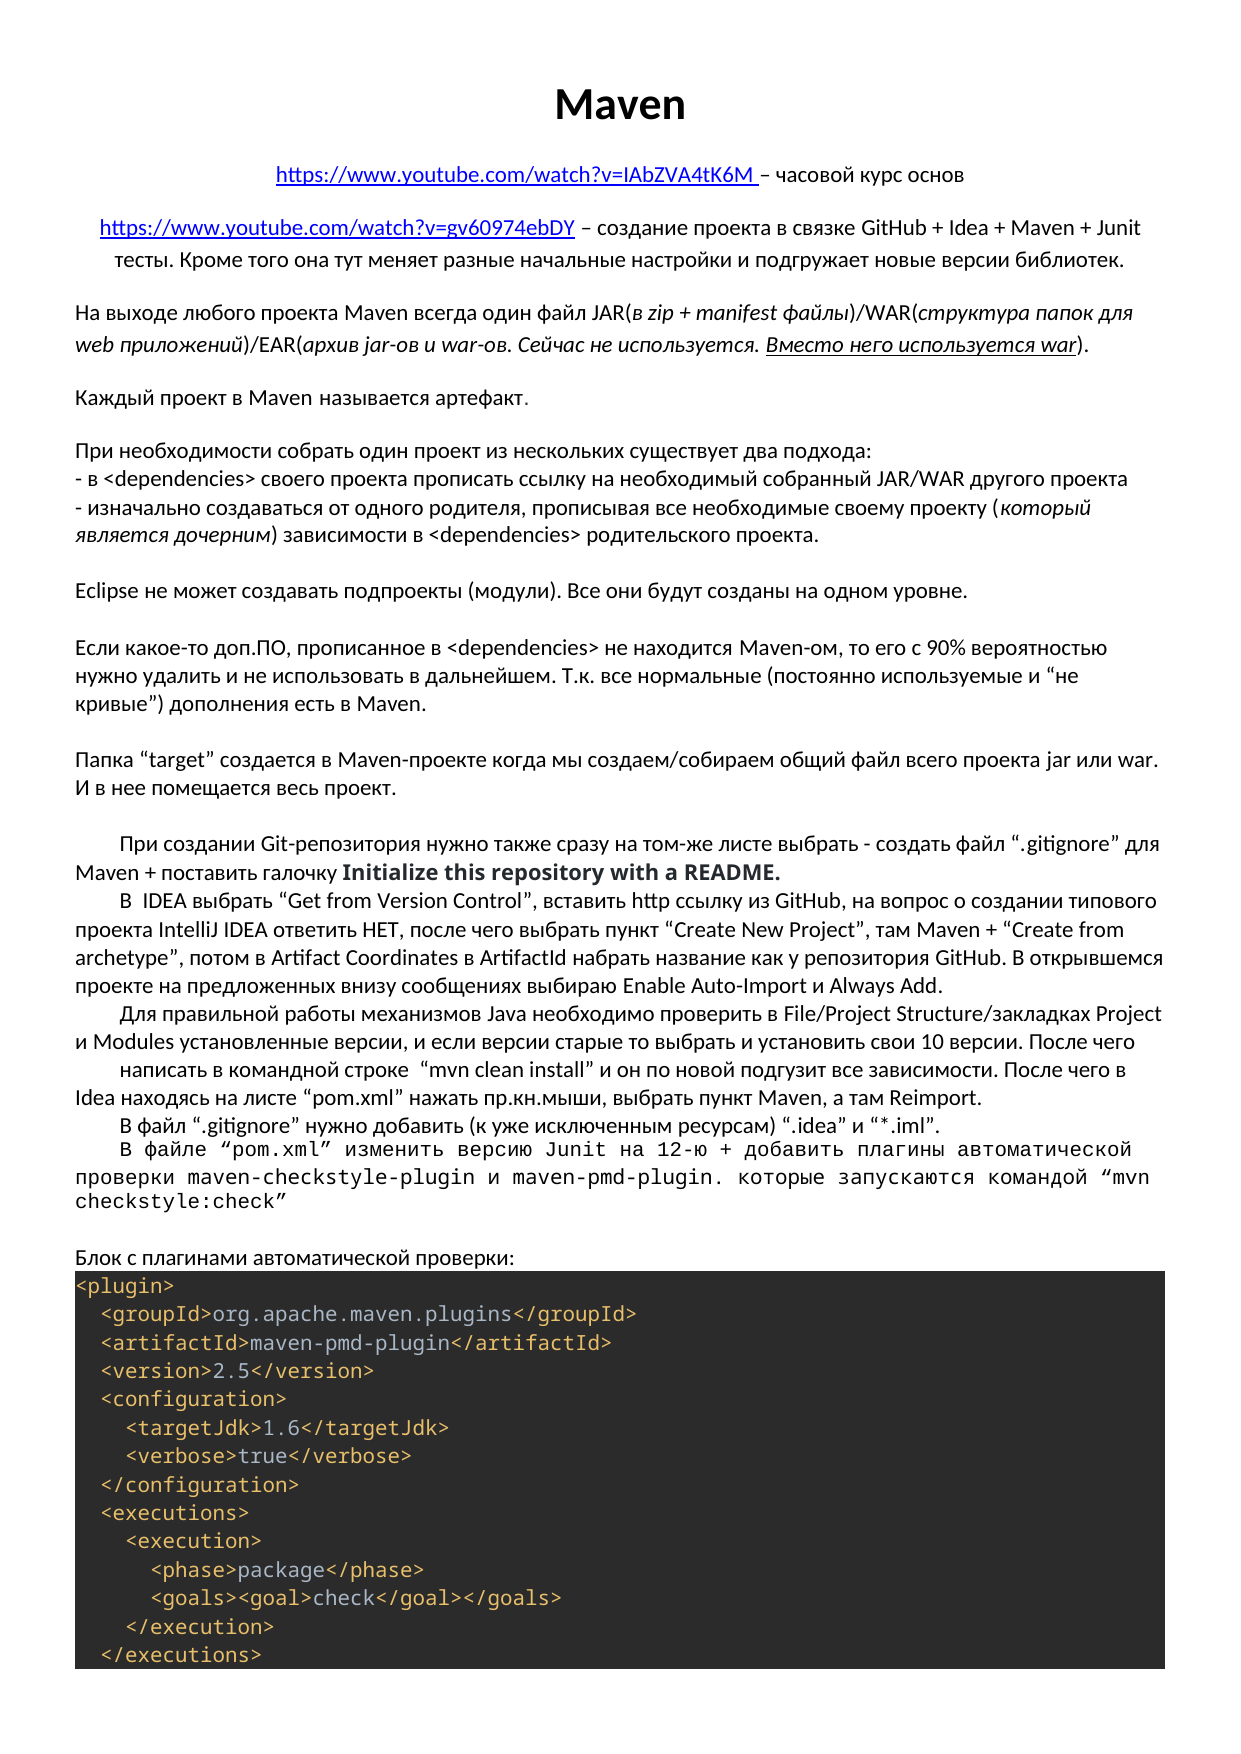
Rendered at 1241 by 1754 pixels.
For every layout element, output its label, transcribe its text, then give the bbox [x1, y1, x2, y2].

text - в <dependencies> своего проекта прописать ссылку на необходимый собранный JAR/WAR другого проекта [75, 464, 1165, 493]
text Блок с плагинами автоматической проверки: [75, 1243, 1165, 1271]
text Eclipse не может создавать подпроекты (модули). Все они будут созданы на одном уровне. [75, 577, 1165, 605]
text Если какое-то доп.ПО, прописанное в <dependencies> не находится Maven-ом, то его с 90% вероятностью нужно удалить и не использовать в дальнейшем. Т.к. все нормальные (постоянно используемые и “не кривые”) дополнения есть в Maven. [75, 633, 1165, 717]
text написать в командной строке “mvn clean install” и он по новой подгузит все зависимости. После чего в Idea находясь на листе “pom.xml” нажать пр.кн.мыши, выбрать пункт Maven, а там Reimport. [75, 1055, 1165, 1111]
text - изначально создаваться от одного родителя, прописывая все необходимые своему проекту (который является дочерним) зависимости в <dependencies> родительского проекта. [75, 493, 1165, 549]
text Для правильной работы механизмов Java необходимо проверить в File/Project Structure/закладках Project и Modules установленные версии, и если версии старые то выбрать и установить свои 10 версии. После чего [75, 999, 1165, 1055]
text В файле “pom.xml” изменить версию Junit на 12-ю + добавить плагины автоматической проверки maven-checkstyle-plugin и maven-pmd-plugin. которые запускаются командой “mvn checkstyle:check” [75, 1139, 1165, 1215]
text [75, 1271, 1165, 1669]
text Папка “target” создается в Maven-проекте когда мы создаем/собираем общий файл всего проекта jar или war. И в нее помещается весь проект. [75, 745, 1165, 801]
text На выходе любого проекта Maven всегда один файл JAR(в zip + manifest файлы)/WAR(структура папок для web приложений)/EAR(архив jar-ов и war-ов. Сейчас не используется. Вместо него используется war). [75, 298, 1165, 358]
text https://www.youtube.com/watch?v=gv60974ebDY – создание проекта в связке GitHub + Idea + Maven + Junit тесты. Кроме того она тут меняет разные начальные настройки и подгружает новые версии библиотек. [75, 213, 1165, 273]
text Maven [75, 75, 1165, 131]
text Каждый проект в Maven называется артефакт. [75, 383, 1165, 412]
text В IDEA выбрать “Get from Version Control”, вставить http ссылку из GitHub, на вопрос о создании типового проекта IntelliJ IDEA ответить НЕТ, после чего выбрать пункт “Create New Project”, там Maven + “Create from archetype”, потом в Artifact Coordinates в ArtifactId набрать название как у репозитория GitHub. В открывшемся проекте на предложенных внизу сообщениях выбираю Enable Auto-Import и Always Add. [75, 887, 1165, 999]
text При необходимости собрать один проект из нескольких существует два подхода: [75, 437, 1165, 464]
text В файл “.gitignore” нужно добавить (к уже исключенным ресурсам) “.idea” и “*.iml”. [75, 1111, 1165, 1139]
text При создании Git-репозитория нужно также сразу на том-же листе выбрать - создать файл “.gitignore” для Maven + поставить галочку Initialize this repository with a README. [75, 829, 1165, 887]
text https://www.youtube.com/watch?v=IAbZVA4tK6M – часовой курс основ [75, 160, 1165, 188]
